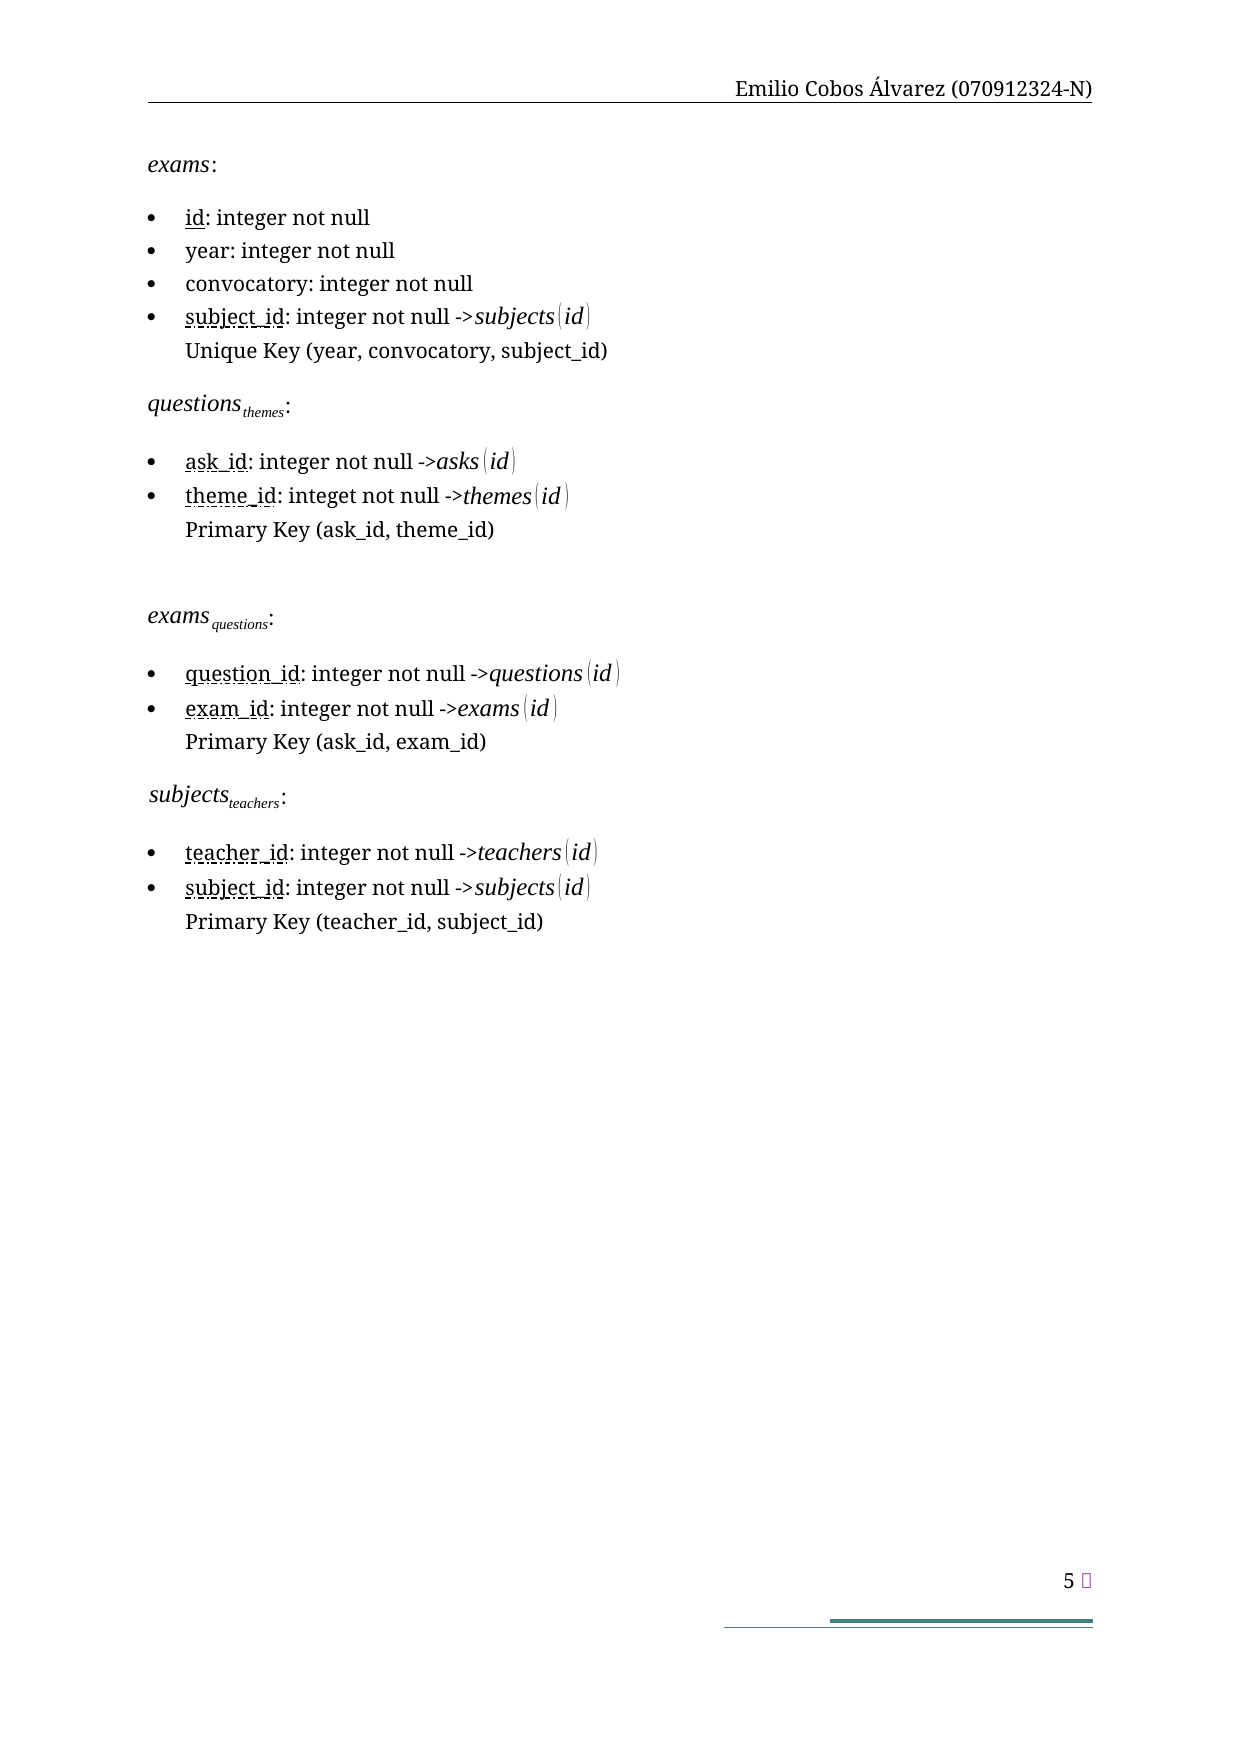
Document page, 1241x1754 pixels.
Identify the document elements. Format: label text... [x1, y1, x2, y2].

list subject_id: integer not null -> [148, 872, 1092, 903]
list Unique Key (year, convocatory, subject_id) [185, 336, 1092, 364]
list teacher_id: integer not null -> [148, 837, 1092, 868]
text : [148, 601, 1092, 633]
list ask_id: integer not null -> [148, 446, 1092, 476]
list theme_id: integet not null -> [148, 481, 1092, 511]
list Primary Key (teacher_id, subject_id) [185, 907, 1092, 935]
list Primary Key (ask_id, theme_id) [185, 515, 1092, 544]
list exam_id: integer not null -> [148, 693, 1092, 723]
list subject_id: integer not null -> [148, 301, 1092, 332]
text : [148, 150, 1092, 178]
text : [148, 389, 1092, 421]
list year: integer not null [148, 236, 1092, 264]
text : [148, 781, 1092, 812]
list Primary Key (ask_id, exam_id) [185, 727, 1092, 756]
list id: integer not null [148, 203, 1092, 232]
list question_id: integer not null -> [148, 658, 1092, 688]
list convocatory: integer not null [148, 269, 1092, 297]
